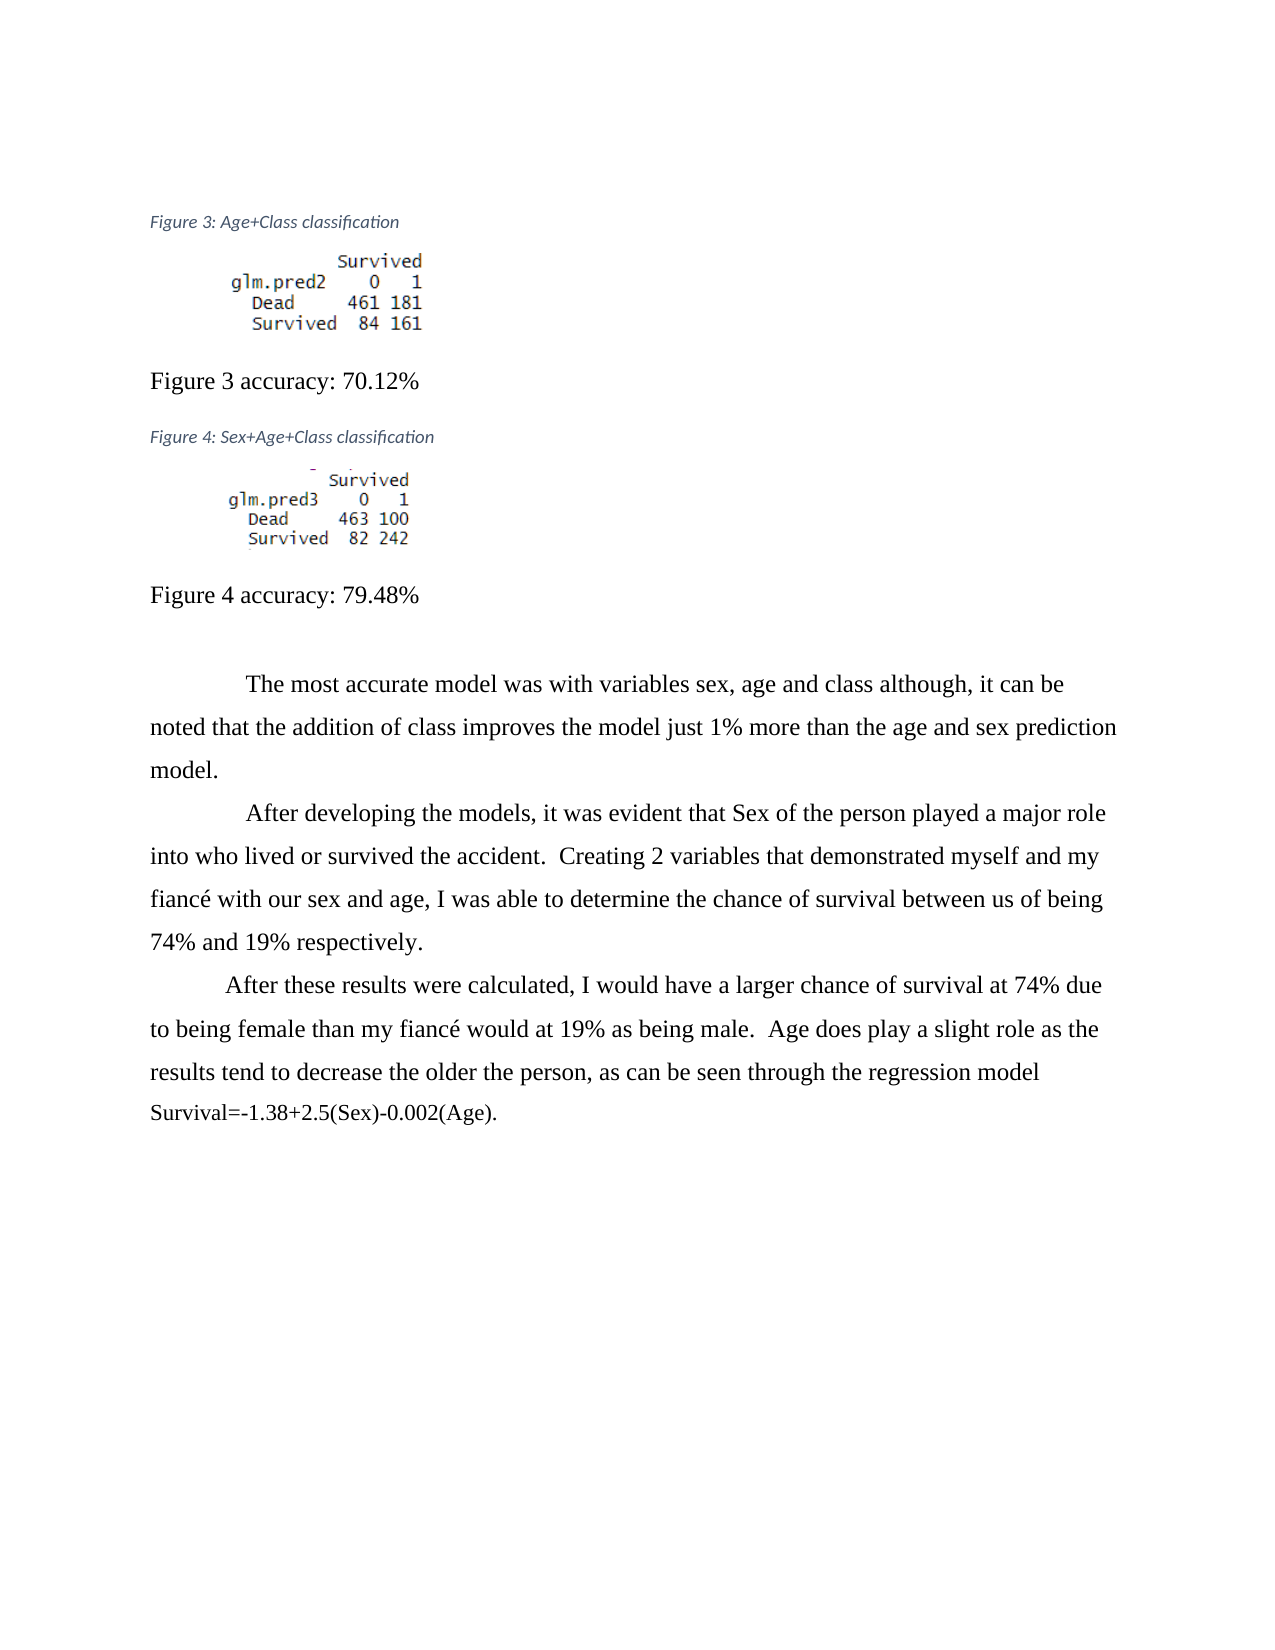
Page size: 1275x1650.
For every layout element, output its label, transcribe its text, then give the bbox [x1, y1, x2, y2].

picture [225, 469, 432, 550]
text The most accurate model was with variables sex, age and class although, it can be noted that the addition of class improves the model just 1% more than the age and sex prediction model. [150, 669, 1125, 784]
picture [225, 253, 449, 336]
text Figure 3 accuracy: 70.12% [150, 366, 1125, 394]
text After these results were calculated, I would have a larger chance of survival at 74% due to being female than my fiancé would at 19% as being male. Age does play a slight role as the results tend to decrease the older the person, as can be seen through the regression model Survival=-1.38+2.5(Sex)-0.002(Age). [150, 971, 1125, 1125]
text After developing the models, it was evident that Sex of the person played a major role into who lived or survived the accident. Creating 2 variables that demonstrated myself and my fiancé with our sex and age, I was able to determine the chance of survival between us of being 74% and 19% respectively. [150, 798, 1125, 956]
text Figure 4 accuracy: 79.48% [150, 580, 1125, 609]
